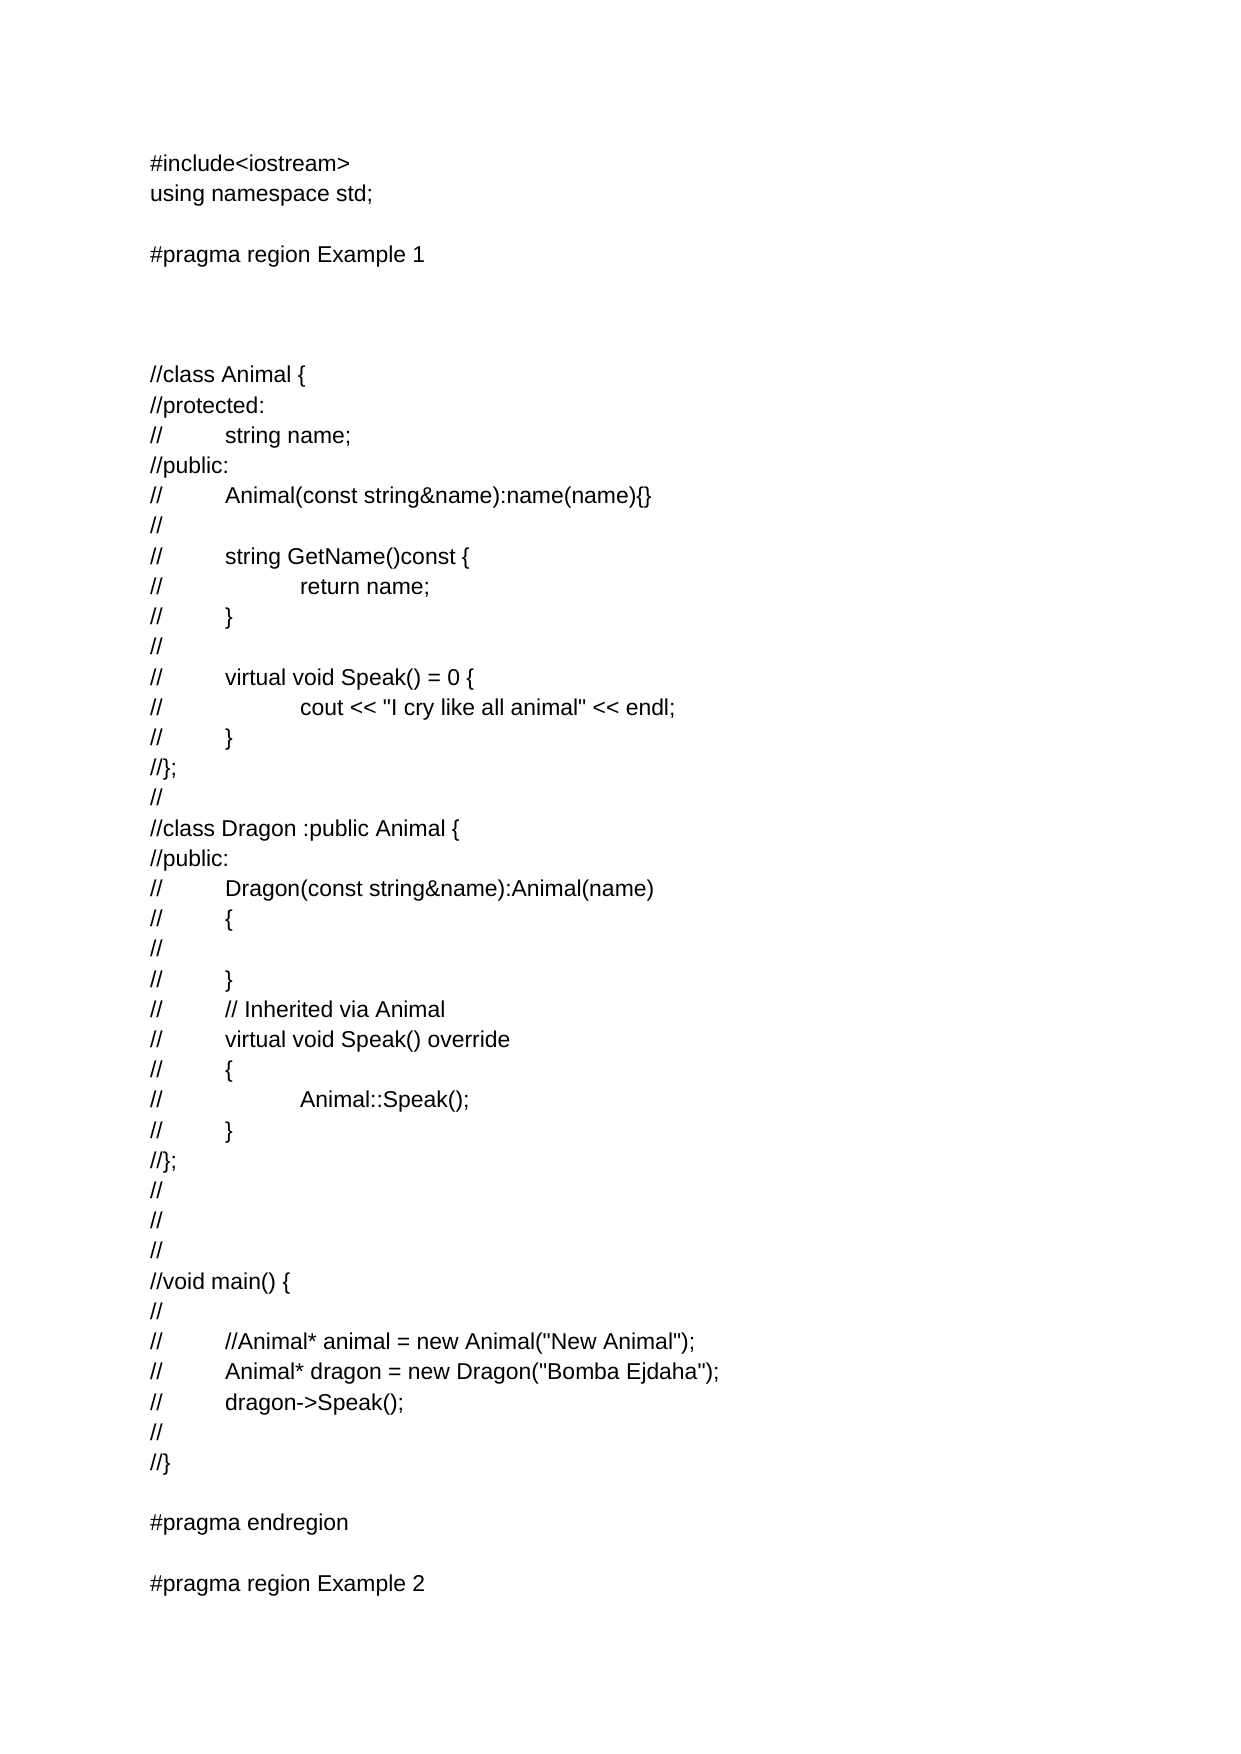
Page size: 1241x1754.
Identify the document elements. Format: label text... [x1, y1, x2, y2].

text //}; [150, 754, 1090, 781]
text // return name; [150, 573, 1090, 599]
text // [150, 633, 1090, 660]
text // [150, 1237, 1090, 1264]
text // [150, 1207, 1090, 1234]
text // } [150, 603, 1090, 629]
text // Animal::Speak(); [150, 1086, 1090, 1113]
text #pragma region Example 1 [150, 241, 1090, 267]
text // virtual void Speak() override [150, 1026, 1090, 1052]
text // { [150, 905, 1090, 932]
text //public: [150, 452, 1090, 478]
text //class Dragon :public Animal { [150, 814, 1090, 841]
text // [150, 512, 1090, 539]
text // //Animal* animal = new Animal("New Animal"); [150, 1328, 1090, 1354]
text // [150, 1298, 1090, 1324]
text // Animal(const string&name):name(name){} [150, 482, 1090, 509]
text // virtual void Speak() = 0 { [150, 663, 1090, 690]
text // Dragon(const string&name):Animal(name) [150, 875, 1090, 901]
text // // Inherited via Animal [150, 996, 1090, 1022]
text // string GetName()const { [150, 543, 1090, 569]
text // } [150, 966, 1090, 992]
text //void main() { [150, 1268, 1090, 1294]
text #pragma region Example 2 [150, 1570, 1090, 1596]
text //protected: [150, 392, 1090, 418]
text //public: [150, 845, 1090, 871]
text // dragon->Speak(); [150, 1388, 1090, 1415]
text // { [150, 1056, 1090, 1083]
text #include<iostream> [150, 150, 1090, 176]
text // cout << "I cry like all animal" << endl; [150, 694, 1090, 720]
text // } [150, 724, 1090, 750]
text //}; [150, 1147, 1090, 1173]
text // } [150, 1117, 1090, 1143]
text // [150, 784, 1090, 811]
text // [150, 1419, 1090, 1445]
text // [150, 1177, 1090, 1203]
text #pragma endregion [150, 1509, 1090, 1536]
text //} [150, 1449, 1090, 1475]
text // string name; [150, 422, 1090, 448]
text using namespace std; [150, 180, 1090, 207]
text // Animal* dragon = new Dragon("Bomba Ejdaha"); [150, 1358, 1090, 1385]
text // [150, 935, 1090, 962]
text //class Animal { [150, 361, 1090, 388]
